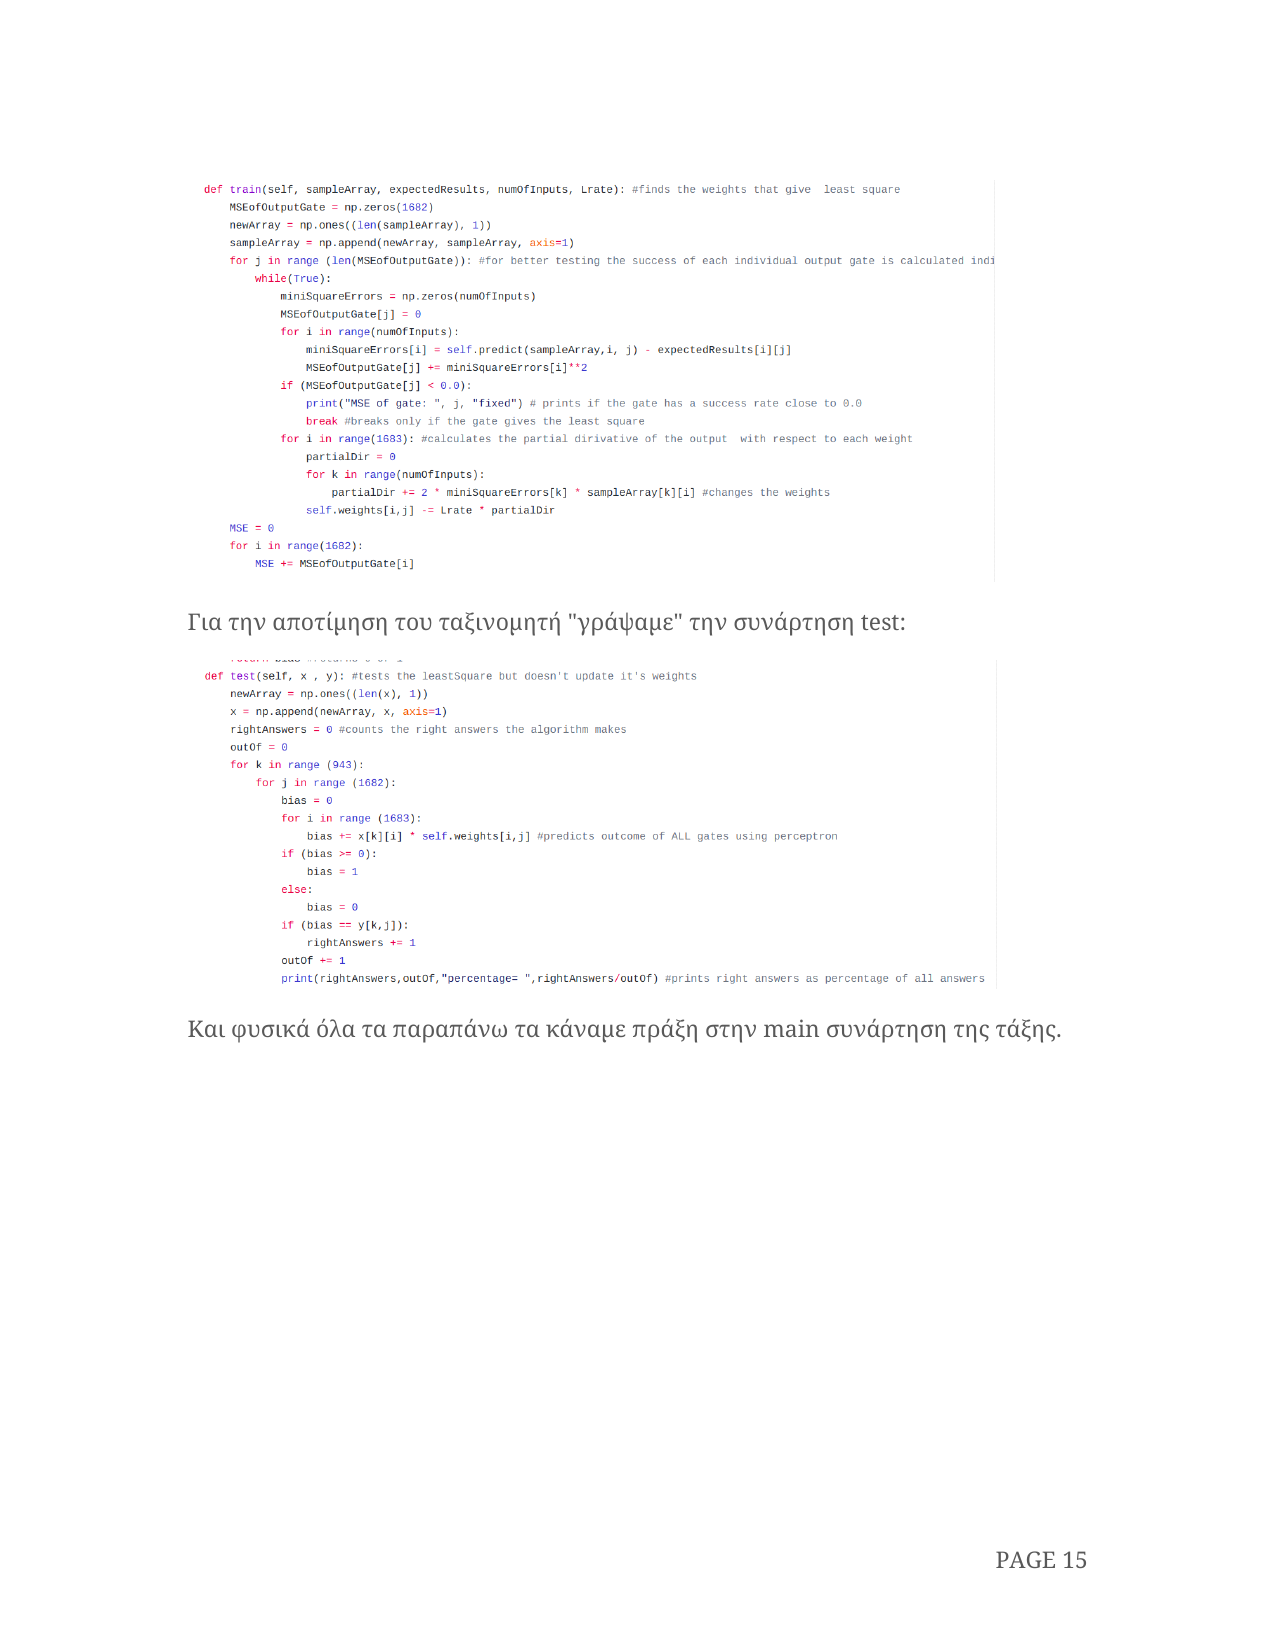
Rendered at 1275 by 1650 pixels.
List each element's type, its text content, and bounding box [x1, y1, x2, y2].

picture [187, 660, 1007, 989]
picture [187, 180, 1008, 582]
text Για την αποτίμηση του ταξινομητή "γράψαμε" την συνάρτηση test: [187, 606, 1087, 637]
text Και φυσικά όλα τα παραπάνω τα κάναμε πράξη στην main συνάρτηση της τάξης. [187, 1013, 1087, 1044]
